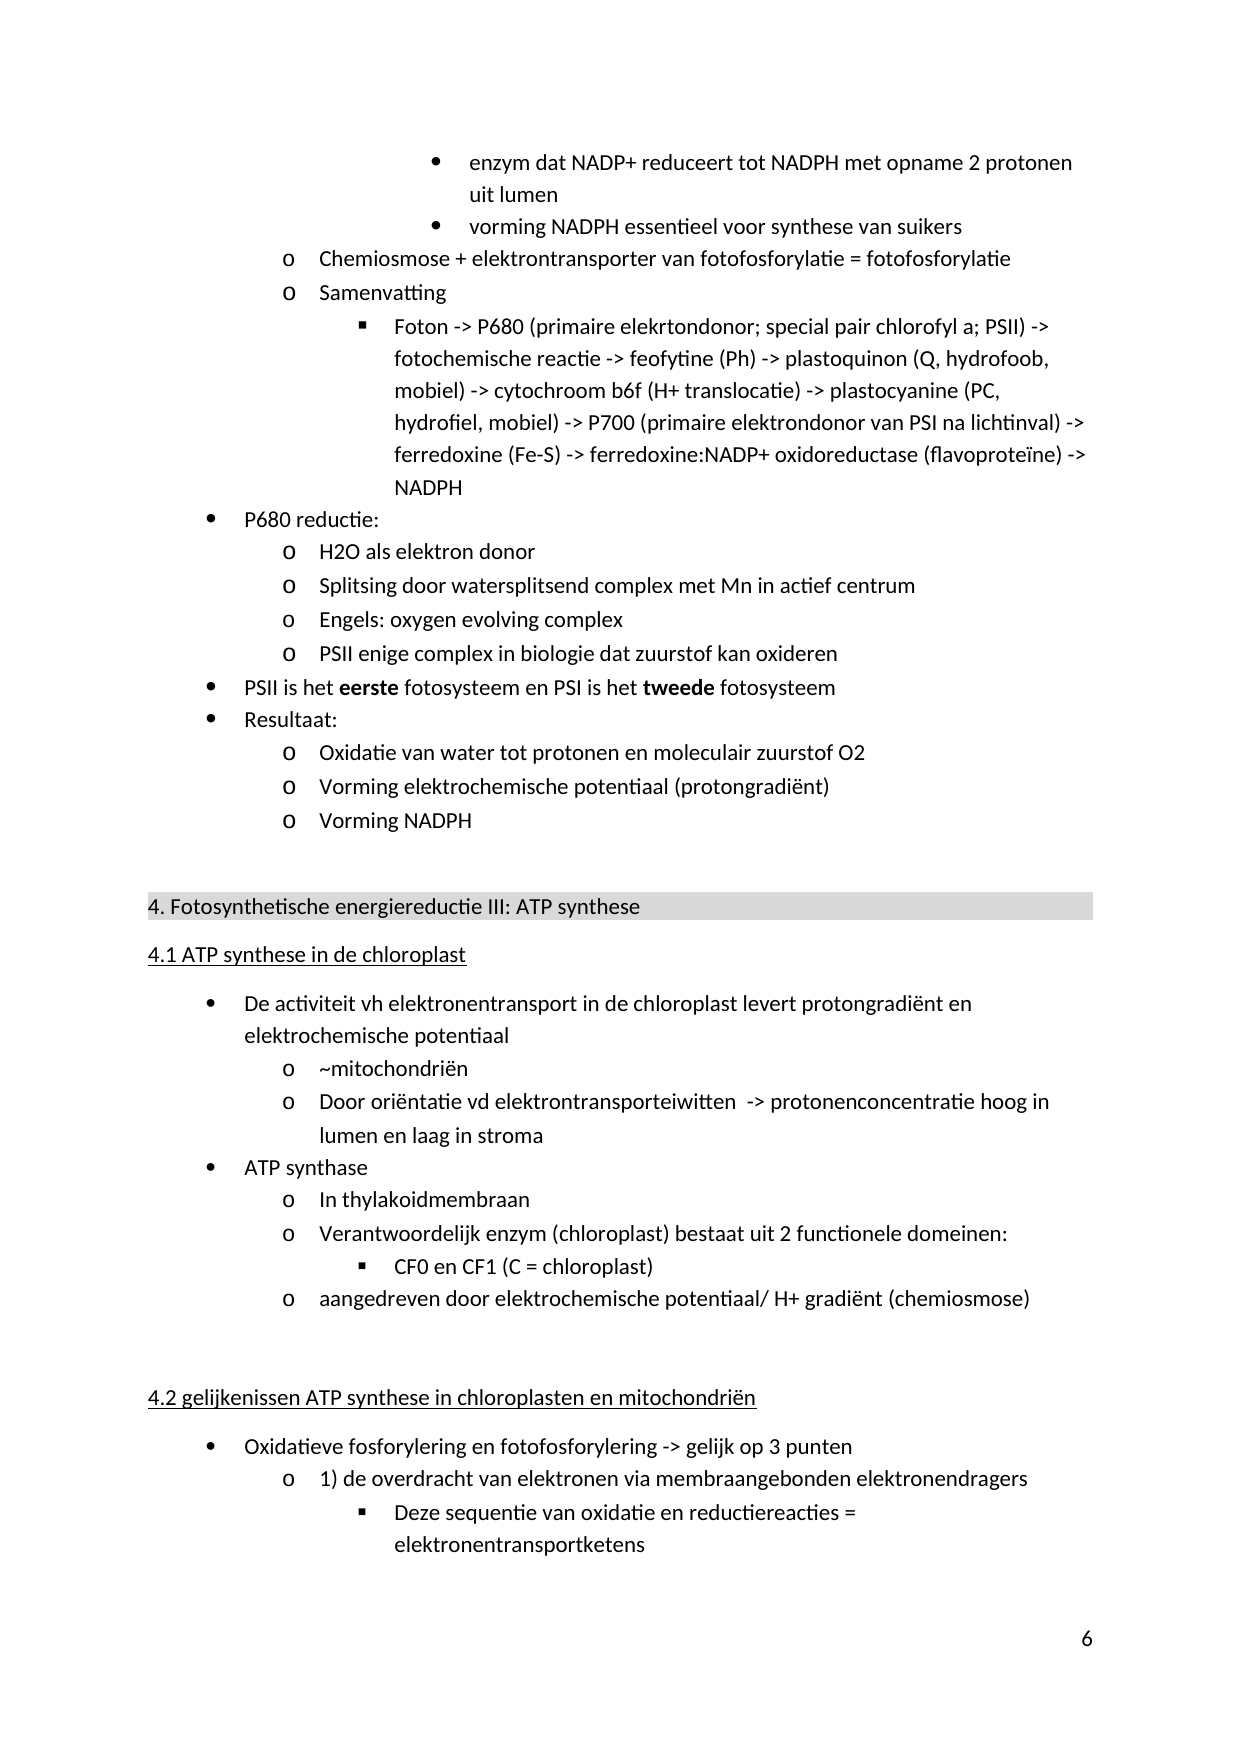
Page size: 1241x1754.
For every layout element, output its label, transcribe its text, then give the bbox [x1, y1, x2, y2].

list Foton -> P680 (primaire elekrtondonor; special pair chlorofyl a; PSII) -> fotochemische reactie -> feofytine (Ph) -> plastoquinon (Q, hydrofoob, mobiel) -> cytochroom b6f (H+ translocatie) -> plastocyanine (PC, hydrofiel, mobiel) -> P700 (primaire elektrondonor van PSI na lichtinval) -> ferredoxine (Fe-S) -> ferredoxine:NADP+ oxidoreductase (flavoproteïne) -> NADPH [357, 312, 1093, 501]
list In thylakoidmembraan [282, 1185, 1093, 1214]
list enzym dat NADP+ reduceert tot NADPH met opname 2 protonen uit lumen [432, 148, 1093, 208]
text 4. Fotosynthetische energiereductie III: ATP synthese [148, 892, 1093, 920]
list Engels: oxygen evolving complex [282, 606, 1093, 635]
text 4.1 ATP synthese in de chloroplast [148, 941, 1093, 969]
list Deze sequentie van oxidatie en reductiereacties = elektronentransportketens [357, 1498, 1093, 1558]
list Oxidatieve fosforylering en fotofosforylering -> gelijk op 3 punten [207, 1432, 1093, 1460]
list 1) de overdracht van elektronen via membraangebonden elektronendragers [282, 1464, 1093, 1494]
list aangedreven door elektrochemische potentiaal/ H+ gradiënt (chemiosmose) [282, 1284, 1093, 1313]
text 4.2 gelijkenissen ATP synthese in chloroplasten en mitochondriën [148, 1383, 1093, 1411]
list Oxidatie van water tot protonen en moleculair zuurstof O2 [282, 738, 1093, 767]
list PSII is het eerste fotosysteem en PSI is het tweede fotosysteem [207, 673, 1093, 701]
list Chemiosmose + elektrontransporter van fotofosforylatie = fotofosforylatie [282, 244, 1093, 273]
list H2O als elektron donor [282, 537, 1093, 567]
list CF0 en CF1 (C = chloroplast) [357, 1252, 1093, 1280]
list PSII enige complex in biologie dat zuurstof kan oxideren [282, 639, 1093, 669]
list P680 reductie: [207, 505, 1093, 533]
list Samenvatting [282, 278, 1093, 307]
list ~mitochondriën [282, 1054, 1093, 1083]
list Vorming elektrochemische potentiaal (protongradiënt) [282, 772, 1093, 802]
list Vorming NADPH [282, 806, 1093, 836]
list ATP synthase [207, 1153, 1093, 1181]
list Verantwoordelijk enzym (chloroplast) bestaat uit 2 functionele domeinen: [282, 1219, 1093, 1248]
list Splitsing door watersplitsend complex met Mn in actief centrum [282, 571, 1093, 601]
list vorming NADPH essentieel voor synthese van suikers [432, 212, 1093, 240]
list De activiteit vh elektronentransport in de chloroplast levert protongradiënt en elektrochemische potentiaal [207, 989, 1093, 1050]
list Resultaat: [207, 705, 1093, 733]
list Door oriëntatie vd elektrontransporteiwitten -> protonenconcentratie hoog in lumen en laag in stroma [282, 1087, 1093, 1149]
